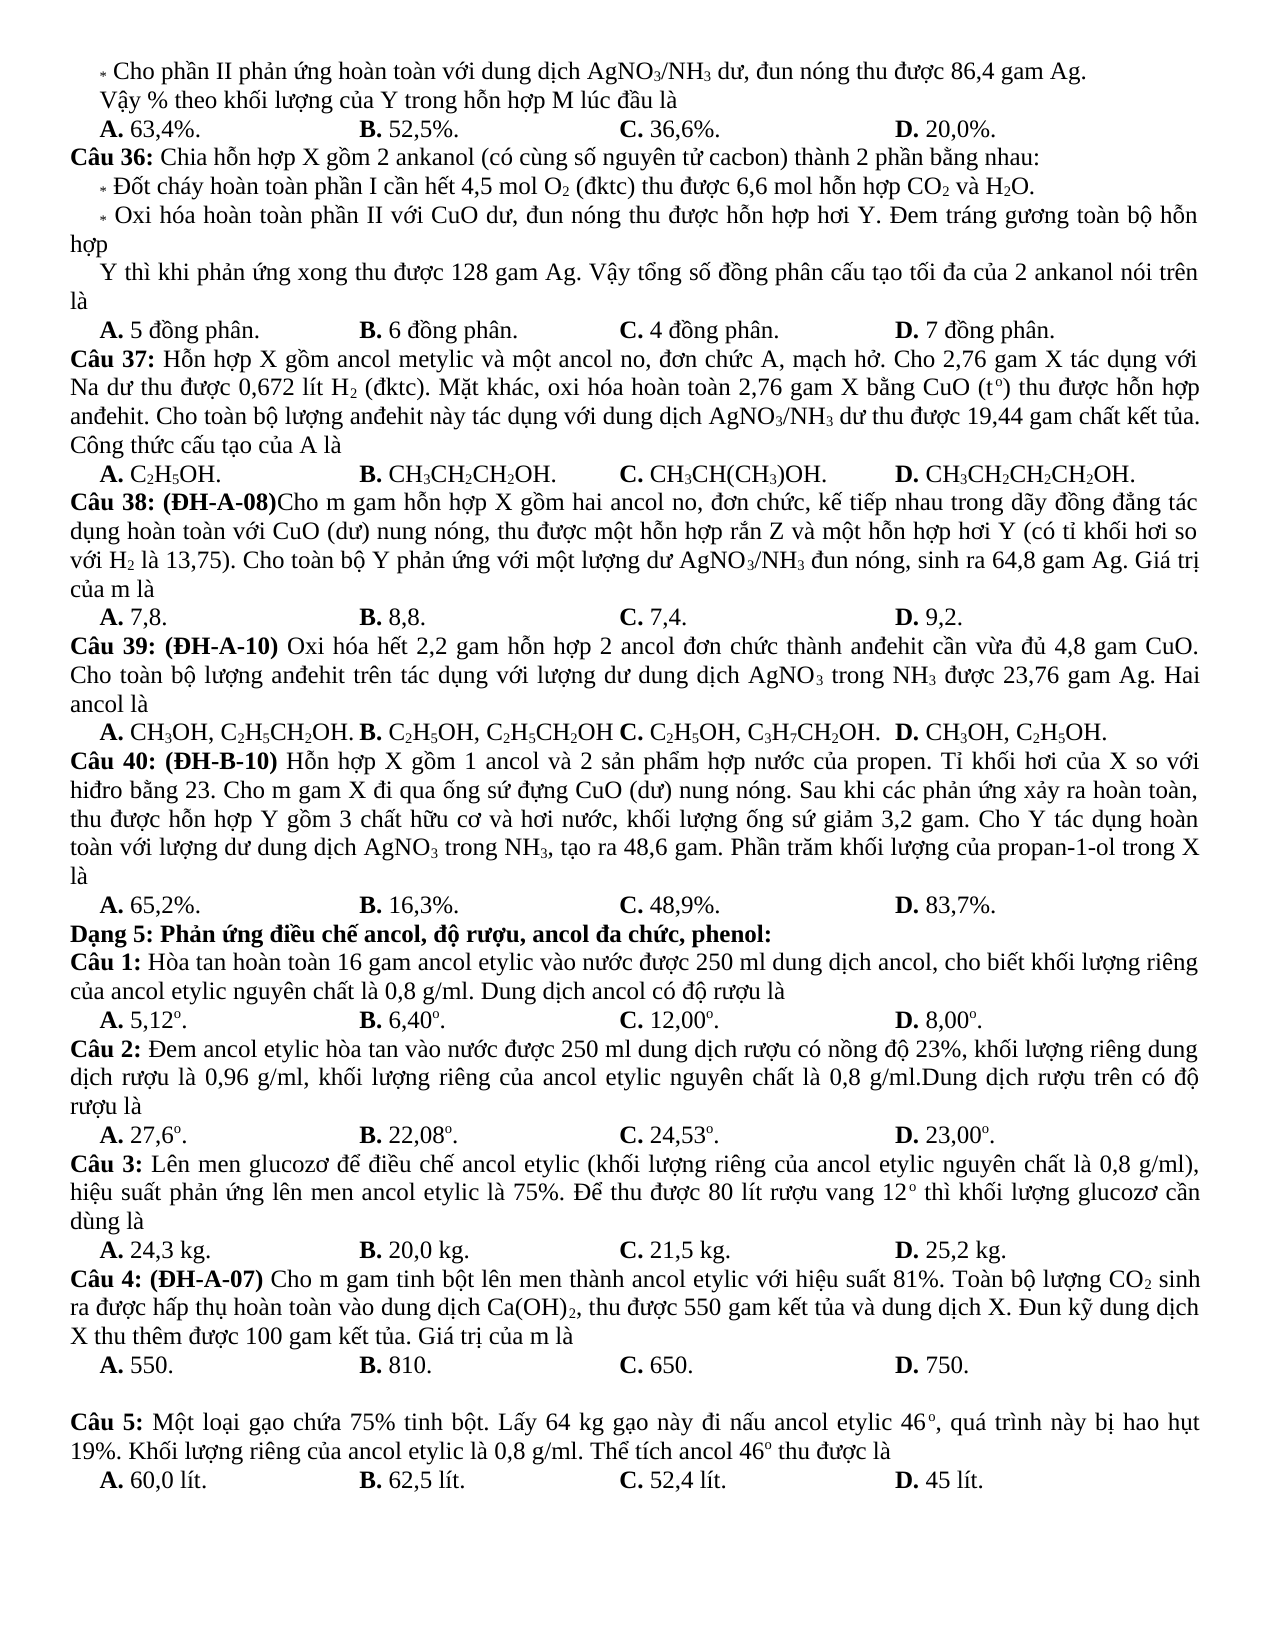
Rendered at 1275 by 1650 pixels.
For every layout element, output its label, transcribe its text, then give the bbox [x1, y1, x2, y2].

text Câu 2: Đem ancol etylic hòa tan vào nước được 250 ml dung dịch rượu có nồng độ 23%, khối lượng riêng dung dịch rượu là 0,96 g/ml, khối lượng riêng của ancol etylic nguyên chất là 0,8 g/ml.Dung dịch rượu trên có độ rượu là [70, 1034, 1200, 1120]
text Y thì khi phản ứng xong thu được 128 gam Ag. Vậy tổng số đồng phân cấu tạo tối đa của 2 ankanol nói trên là [70, 257, 1200, 315]
text A. C2H5OH. B. CH3CH2CH2OH. C. CH3CH(CH3)OH. D. CH3CH2CH2CH2OH. [70, 459, 1200, 487]
text Vậy % theo khối lượng của Y trong hỗn hợp M lúc đầu là [70, 85, 1200, 114]
text A. 63,4%. B. 52,5%. C. 36,6%. D. 20,0%. [70, 114, 1200, 142]
text A. 27,6o. B. 22,08o. C. 24,53o. D. 23,00o. [70, 1120, 1200, 1149]
text A. 60,0 lít. B. 62,5 lít. C. 52,4 lít. D. 45 lít. [70, 1465, 1200, 1494]
text Câu 39: (ĐH-A-10) Oxi hóa hết 2,2 gam hỗn hợp 2 ancol đơn chức thành anđehit cần vừa đủ 4,8 gam CuO. Cho toàn bộ lượng anđehit trên tác dụng với lượng dư dung dịch AgNO3 trong NH3 được 23,76 gam Ag. Hai ancol là [70, 631, 1200, 717]
text A. 550. B. 810. C. 650. D. 750. [70, 1350, 1200, 1379]
text Câu 4: (ĐH-A-07) Cho m gam tinh bột lên men thành ancol etylic với hiệu suất 81%. Toàn bộ lượng CO2 sinh ra được hấp thụ hoàn toàn vào dung dịch Ca(OH)2, thu được 550 gam kết tủa và dung dịch X. Đun kỹ dung dịch X thu thêm được 100 gam kết tủa. Giá trị của m là [70, 1264, 1200, 1350]
text * Đốt cháy hoàn toàn phần I cần hết 4,5 mol O2 (đktc) thu được 6,6 mol hỗn hợp CO2 và H2O. [70, 171, 1200, 200]
text A. CH3OH, C2H5CH2OH. B. C2H5OH, C2H5CH2OH C. C2H5OH, C3H7CH2OH. D. CH3OH, C2H5OH. [70, 717, 1200, 746]
text * Cho phần II phản ứng hoàn toàn với dung dịch AgNO3/NH3 dư, đun nóng thu được 86,4 gam Ag. [70, 56, 1200, 85]
text Câu 40: (ĐH-B-10) Hỗn hợp X gồm 1 ancol và 2 sản phẩm hợp nước của propen. Tỉ khối hơi của X so với hiđro bằng 23. Cho m gam X đi qua ống sứ đựng CuO (dư) nung nóng. Sau khi các phản ứng xảy ra hoàn toàn, thu được hỗn hợp Y gồm 3 chất hữu cơ và hơi nước, khối lượng ống sứ giảm 3,2 gam. Cho Y tác dụng hoàn toàn với lượng dư dung dịch AgNO3 trong NH3, tạo ra 48,6 gam. Phần trăm khối lượng của propan-1-ol trong X là [70, 746, 1200, 890]
text * Oxi hóa hoàn toàn phần II với CuO dư, đun nóng thu được hỗn hợp hơi Y. Đem tráng gương toàn bộ hỗn hợp [70, 200, 1200, 257]
text Dạng 5: Phản ứng điều chế ancol, độ rượu, ancol đa chức, phenol: [70, 919, 1200, 947]
text A. 5,12o. B. 6,40o. C. 12,00o. D. 8,00o. [70, 1005, 1200, 1034]
text A. 7,8. B. 8,8. C. 7,4. D. 9,2. [70, 602, 1200, 631]
text Câu 5: Một loại gạo chứa 75% tinh bột. Lấy 64 kg gạo này đi nấu ancol etylic 46o, quá trình này bị hao hụt 19%. Khối lượng riêng của ancol etylic là 0,8 g/ml. Thể tích ancol 46o thu được là [70, 1407, 1200, 1465]
text Câu 38: (ĐH-A-08)Cho m gam hỗn hợp X gồm hai ancol no, đơn chức, kế tiếp nhau trong dãy đồng đẳng tác dụng hoàn toàn với CuO (dư) nung nóng, thu được một hỗn hợp rắn Z và một hỗn hợp hơi Y (có tỉ khối hơi so với H2 là 13,75). Cho toàn bộ Y phản ứng với một lượng dư AgNO3/NH3 đun nóng, sinh ra 64,8 gam Ag. Giá trị của m là [70, 487, 1200, 602]
text Câu 37: Hỗn hợp X gồm ancol metylic và một ancol no, đơn chức A, mạch hở. Cho 2,76 gam X tác dụng với Na dư thu được 0,672 lít H2 (đktc). Mặt khác, oxi hóa hoàn toàn 2,76 gam X bằng CuO (to) thu được hỗn hợp anđehit. Cho toàn bộ lượng anđehit này tác dụng với dung dịch AgNO3/NH3 dư thu được 19,44 gam chất kết tủa. Công thức cấu tạo của A là [70, 344, 1200, 459]
text Câu 1: Hòa tan hoàn toàn 16 gam ancol etylic vào nước được 250 ml dung dịch ancol, cho biết khối lượng riêng của ancol etylic nguyên chất là 0,8 g/ml. Dung dịch ancol có độ rượu là [70, 947, 1200, 1005]
text A. 24,3 kg. B. 20,0 kg. C. 21,5 kg. D. 25,2 kg. [70, 1235, 1200, 1264]
text Câu 36: Chia hỗn hợp X gồm 2 ankanol (có cùng số nguyên tử cacbon) thành 2 phần bằng nhau: [70, 142, 1200, 171]
text A. 5 đồng phân. B. 6 đồng phân. C. 4 đồng phân. D. 7 đồng phân. [70, 315, 1200, 344]
text Câu 3: Lên men glucozơ để điều chế ancol etylic (khối lượng riêng của ancol etylic nguyên chất là 0,8 g/ml), hiệu suất phản ứng lên men ancol etylic là 75%. Để thu được 80 lít rượu vang 12o thì khối lượng glucozơ cần dùng là [70, 1149, 1200, 1235]
text A. 65,2%. B. 16,3%. C. 48,9%. D. 83,7%. [70, 890, 1200, 919]
